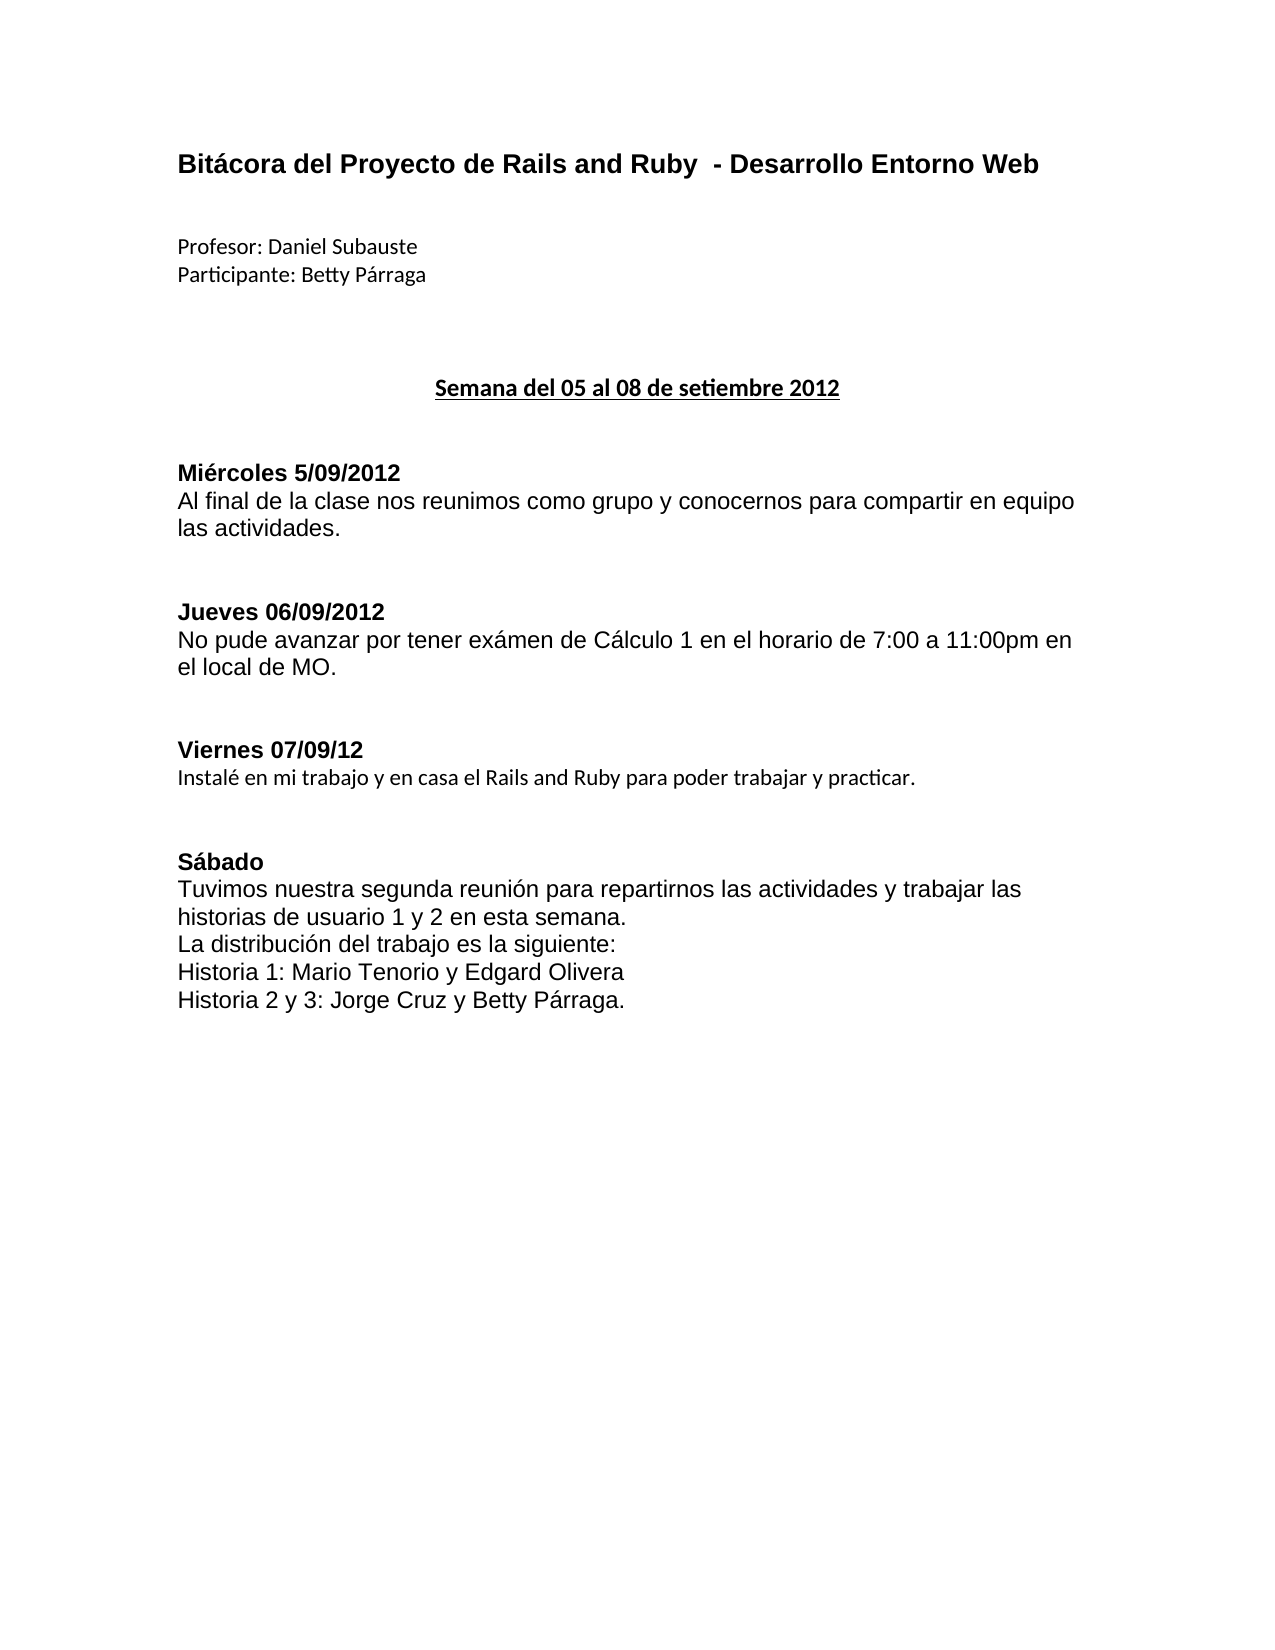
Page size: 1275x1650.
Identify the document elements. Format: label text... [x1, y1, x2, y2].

text Miércoles 5/09/2012 Al final de la clase nos reunimos como grupo y conocernos para compartir en equipo las actividades. [177, 431, 1098, 542]
text Sábado Tuvimos nuestra segunda reunión para repartirnos las actividades y trabajar las historias de usuario 1 y 2 en esta semana. [177, 819, 1098, 930]
text Jueves 06/09/2012 [177, 570, 1098, 626]
text Participante: Betty Párraga [177, 260, 1098, 288]
text Bitácora del Proyecto de Rails and Ruby - Desarrollo Entorno Web [177, 148, 1098, 179]
text Historia 1: Mario Tenorio y Edgard Olivera [177, 958, 1098, 986]
text Semana del 05 al 08 de setiembre 2012 [177, 372, 1098, 403]
text Viernes 07/09/12 Instalé en mi trabajo y en casa el Rails and Ruby para poder trabajar y practicar. [177, 736, 1098, 819]
text No pude avanzar por tener exámen de Cálculo 1 en el horario de 7:00 a 11:00pm en el local de MO. [177, 626, 1098, 681]
text Profesor: Daniel Subauste [177, 232, 1098, 260]
text La distribución del trabajo es la siguiente: [177, 930, 1098, 958]
text Historia 2 y 3: Jorge Cruz y Betty Párraga. [177, 986, 1098, 1013]
